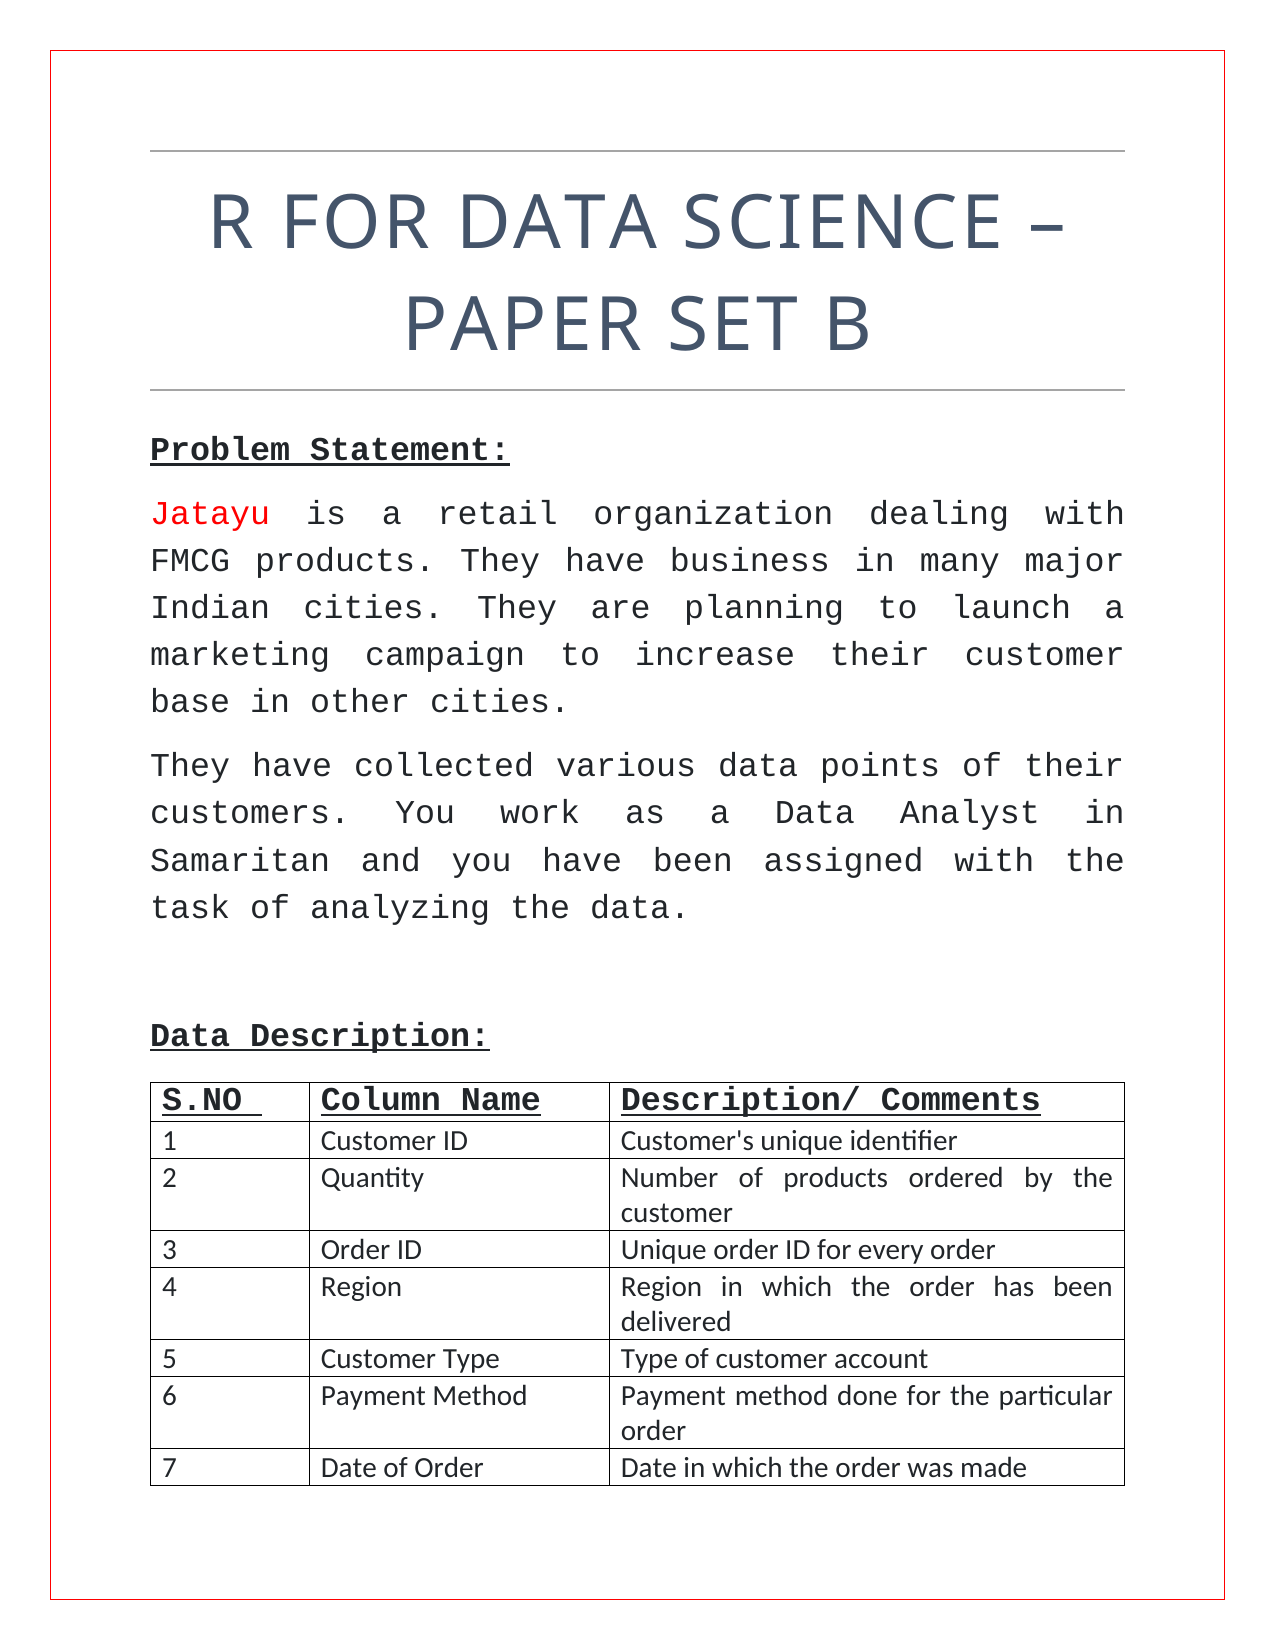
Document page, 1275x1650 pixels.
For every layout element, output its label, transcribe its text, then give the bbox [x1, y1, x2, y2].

text Data Description: [150, 1018, 1125, 1056]
table_header S.NO [151, 1083, 309, 1121]
table_cell Payment method done for the particular order [610, 1377, 1124, 1448]
text Jatayu is a retail organization dealing with FMCG products. They have business in many major Indian cities. They are planning to launch a marketing campaign to increase their customer base in other cities. [150, 496, 1125, 723]
table_cell Region in which the order has been delivered [610, 1268, 1124, 1339]
title R for Data Science – Paper Set B [150, 152, 1125, 389]
text Problem Statement: [150, 432, 1125, 470]
table_cell Payment Method [310, 1377, 609, 1448]
table_cell Customer's unique identifier [610, 1122, 1124, 1158]
table_header Description/ Comments [610, 1083, 1124, 1121]
table_cell Date in which the order was made [610, 1449, 1124, 1484]
table_cell Region [310, 1268, 609, 1339]
table_cell 7 [151, 1449, 309, 1484]
table_cell 6 [151, 1377, 309, 1448]
table_cell Date of Order [310, 1449, 609, 1484]
table_cell 3 [151, 1231, 309, 1267]
table_cell 4 [151, 1268, 309, 1339]
table_cell 1 [151, 1122, 309, 1158]
table_header Column Name [310, 1083, 609, 1121]
table_cell Unique order ID for every order [610, 1231, 1124, 1267]
text They have collected various data points of their customers. You work as a Data Analyst in Samaritan and you have been assigned with the task of analyzing the data. [150, 749, 1125, 928]
table_cell 2 [151, 1159, 309, 1230]
table_cell Customer ID [310, 1122, 609, 1158]
table_cell Number of products ordered by the customer [610, 1159, 1124, 1230]
table_cell Customer Type [310, 1340, 609, 1376]
table_cell Order ID [310, 1231, 609, 1267]
table_cell 5 [151, 1340, 309, 1376]
table_cell Type of customer account [610, 1340, 1124, 1376]
table_cell Quantity [310, 1159, 609, 1230]
